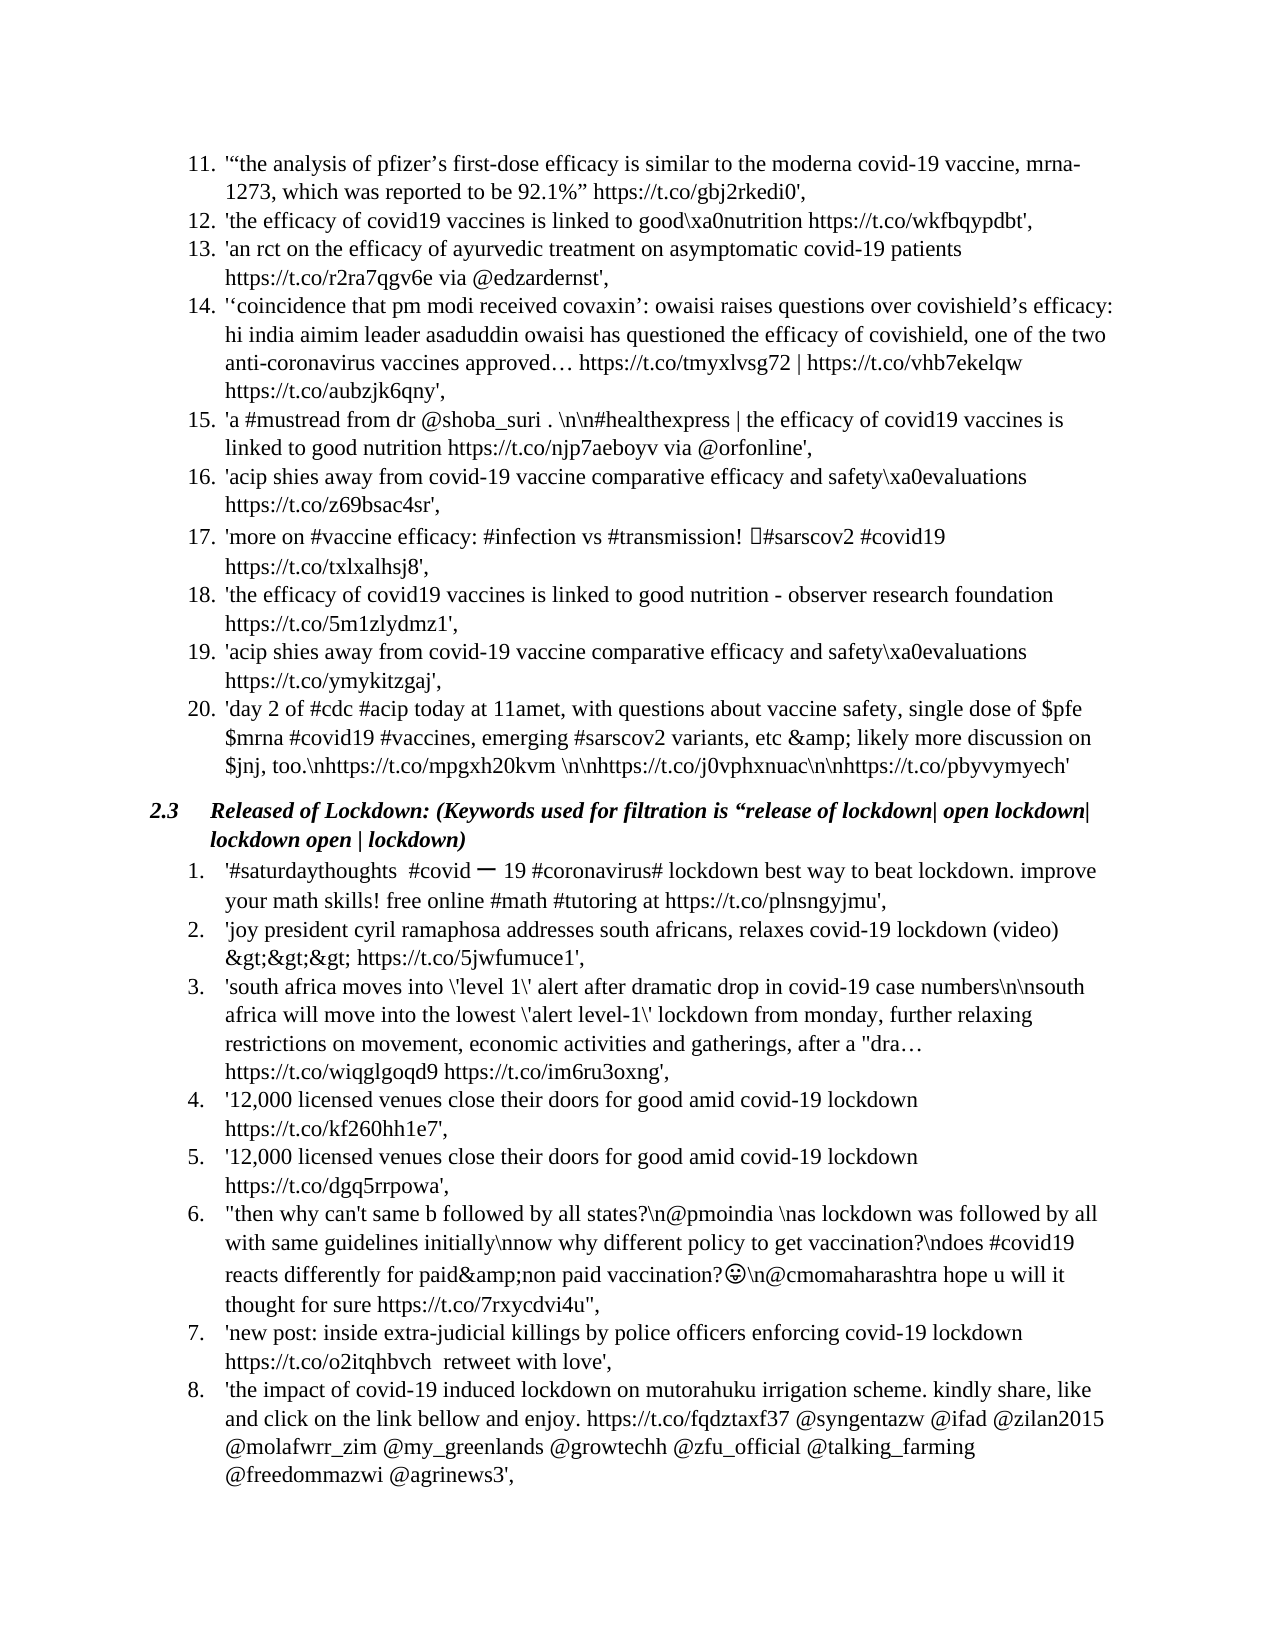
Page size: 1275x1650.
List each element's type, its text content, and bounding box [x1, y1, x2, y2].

list 'the efficacy of covid19 vaccines is linked to good nutrition - observer research foundation https://t.co/5m1zlydmz1', [187, 581, 1125, 636]
subtitle Released of Lockdown: (Keywords used for filtration is “release of lockdown| open lockdown| lockdown open | lockdown) [150, 797, 1125, 852]
list 'acip shies away from covid-19 vaccine comparative efficacy and safety\xa0evaluations https://t.co/z69bsac4sr', [187, 463, 1125, 518]
list 'joy president cyril ramaphosa addresses south africans, relaxes covid-19 lockdown (video) &gt;&gt;&gt; https://t.co/5jwfumuce1', [187, 916, 1125, 971]
list '#saturdaythoughts #covidー19 #coronavirus# lockdown best way to beat lockdown. improve your math skills! free online #math #tutoring at https://t.co/plnsngyjmu', [187, 854, 1125, 914]
list '‘coincidence that pm modi received covaxin’: owaisi raises questions over covishield’s efficacy: hi india aimim leader asaduddin owaisi has questioned the efficacy of covishield, one of the two anti-coronavirus vaccines approved… https://t.co/tmyxlvsg72 | https://t.co/vhb7ekelqw https://t.co/aubzjk6qny', [187, 292, 1125, 404]
list 'the impact of covid-19 induced lockdown on mutorahuku irrigation scheme. kindly share, like and click on the link bellow and enjoy. https://t.co/fqdztaxf37 @syngentazw @ifad @zilan2015 @molafwrr_zim @my_greenlands @growtechh @zfu_official @talking_farming @freedommazwi @agrinews3', [187, 1376, 1125, 1488]
list 'the efficacy of covid19 vaccines is linked to good\xa0nutrition https://t.co/wkfbqypdbt', [187, 207, 1125, 233]
list '12,000 licensed venues close their doors for good amid covid-19 lockdown https://t.co/dgq5rrpowa', [187, 1143, 1125, 1198]
list '“the analysis of pfizer’s first-dose efficacy is similar to the moderna covid-19 vaccine, mrna-1273, which was reported to be 92.1%” https://t.co/gbj2rkedi0', [187, 150, 1125, 205]
list 'day 2 of #cdc #acip today at 11amet, with questions about vaccine safety, single dose of $pfe $mrna #covid19 #vaccines, emerging #sarscov2 variants, etc &amp; likely more discussion on $jnj, too.\nhttps://t.co/mpgxh20kvm \n\nhttps://t.co/j0vphxnuac\n\nhttps://t.co/pbyvymyech' [187, 695, 1125, 778]
list 'south africa moves into \'level 1\' alert after dramatic drop in covid-19 case numbers\n\nsouth africa will move into the lowest \'alert level-1\' lockdown from monday, further relaxing restrictions on movement, economic activities and gatherings, after a "dra… https://t.co/wiqglgoqd9 https://t.co/im6ru3oxng', [187, 973, 1125, 1084]
list 'a #mustread from dr @shoba_suri . \n\n#healthexpress | the efficacy of covid19 vaccines is linked to good nutrition https://t.co/njp7aeboyv via @orfonline', [187, 406, 1125, 461]
list 'acip shies away from covid-19 vaccine comparative efficacy and safety\xa0evaluations https://t.co/ymykitzgaj', [187, 638, 1125, 693]
list 'new post: inside extra-judicial killings by police officers enforcing covid-19 lockdown https://t.co/o2itqhbvch retweet with love', [187, 1319, 1125, 1374]
list "then why can't same b followed by all states?\n@pmoindia \nas lockdown was followed by all with same guidelines initially\nnow why different policy to get vaccination?\ndoes #covid19 reacts differently for paid&amp;non paid vaccination?🤔😛\n@cmomaharashtra hope u will it thought for sure https://t.co/7rxycdvi4u", [187, 1200, 1125, 1317]
list '12,000 licensed venues close their doors for good amid covid-19 lockdown https://t.co/kf260hh1e7', [187, 1086, 1125, 1141]
list 'an rct on the efficacy of ayurvedic treatment on asymptomatic covid-19 patients https://t.co/r2ra7qgv6e via @edzardernst', [187, 235, 1125, 290]
list 'more on #vaccine efficacy: #infection vs #transmission! 🧐#sarscov2 #covid19 https://t.co/txlxalhsj8', [187, 520, 1125, 579]
